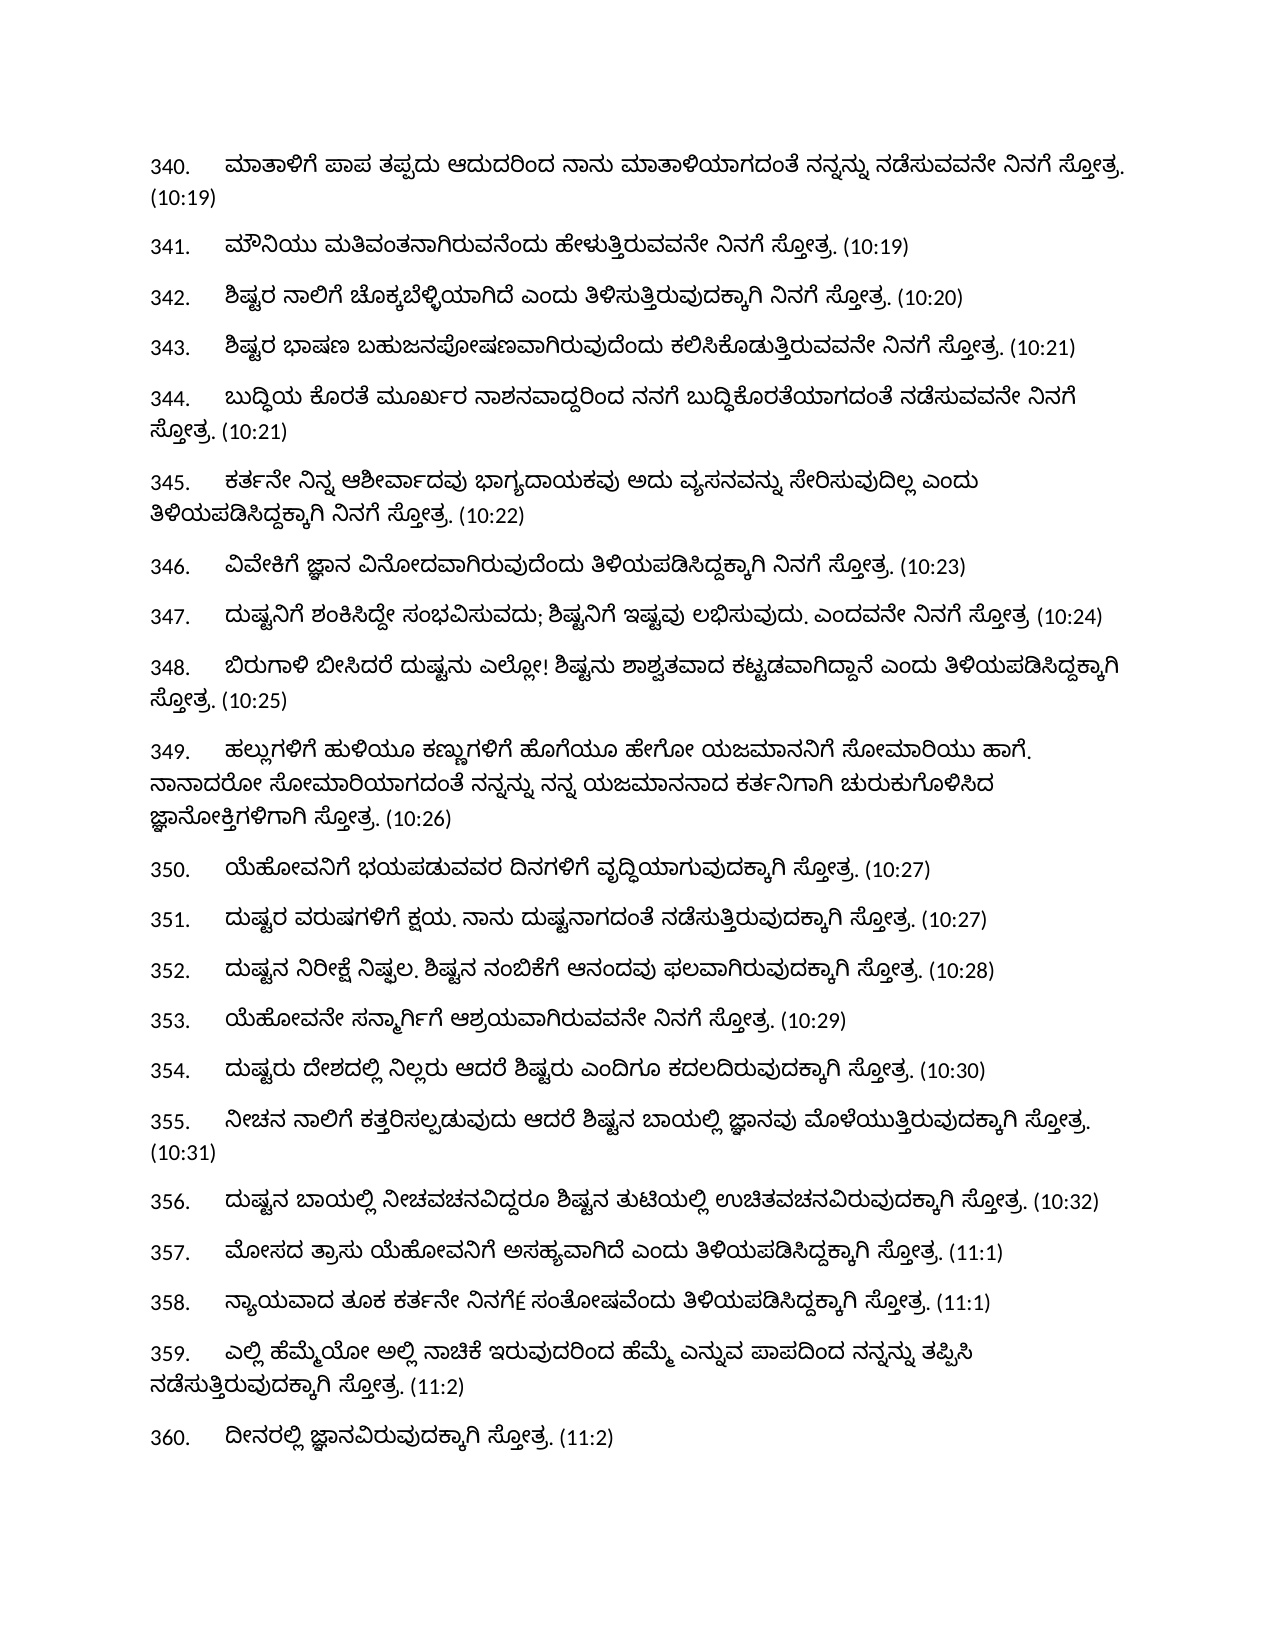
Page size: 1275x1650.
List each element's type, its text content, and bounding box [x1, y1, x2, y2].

text 349. ಹಲ್ಲುಗಳಿಗೆ ಹುಳಿಯೂ ಕಣ್ಣುಗಳಿಗೆ ಹೊಗೆಯೂ ಹೇಗೋ ಯಜಮಾನನಿಗೆ ಸೋಮಾರಿಯು ಹಾಗೆ. ನಾನಾದರೋ ಸೋಮಾರಿಯಾಗದಂತೆ ನನ್ನನ್ನು ನನ್ನ ಯಜಮಾನನಾದ ಕರ್ತನಿಗಾಗಿ ಚುರುಕುಗೊಳಿಸಿದ ಜ್ಞಾನೋಕ್ತಿಗಳಿಗಾಗಿ ಸ್ತೋತ್ರ. (10:26) [150, 735, 1125, 834]
text 346. ವಿವೇಕಿಗೆ ಜ್ಞಾನ ವಿನೋದವಾಗಿರುವುದೆಂದು ತಿಳಿಯಪಡಿಸಿದ್ದಕ್ಕಾಗಿ ನಿನಗೆ ಸ್ತೋತ್ರ. (10:23) [150, 550, 1125, 581]
text 356. ದುಷ್ಟನ ಬಾಯಲ್ಲಿ ನೀಚವಚನವಿದ್ದರೂ ಶಿಷ್ಟನ ತುಟಿಯಲ್ಲಿ ಉಚಿತವಚನವಿರುವುದಕ್ಕಾಗಿ ಸ್ತೋತ್ರ. (10:32) [150, 1185, 1125, 1216]
text 340. ಮಾತಾಳಿಗೆ ಪಾಪ ತಪ್ಪದು ಆದುದರಿಂದ ನಾನು ಮಾತಾಳಿಯಾಗದಂತೆ ನನ್ನನ್ನು ನಡೆಸುವವನೇ ನಿನಗೆ ಸ್ತೋತ್ರ. (10:19) [150, 150, 1125, 211]
text 350. ಯೆಹೋವನಿಗೆ ಭಯಪಡುವವರ ದಿನಗಳಿಗೆ ವೃದ್ಧಿಯಾಗುವುದಕ್ಕಾಗಿ ಸ್ತೋತ್ರ. (10:27) [150, 853, 1125, 884]
text 344. ಬುದ್ಧಿಯ ಕೊರತೆ ಮೂರ್ಖರ ನಾಶನವಾದ್ದರಿಂದ ನನಗೆ ಬುದ್ಧಿಕೊರತೆಯಾಗದಂತೆ ನಡೆಸುವವನೇ ನಿನಗೆ ಸ್ತೋತ್ರ. (10:21) [150, 382, 1125, 447]
text 351. ದುಷ್ಟರ ವರುಷಗಳಿಗೆ ಕ್ಷಯ. ನಾನು ದುಷ್ಟನಾಗದಂತೆ ನಡೆಸುತ್ತಿರುವುದಕ್ಕಾಗಿ ಸ್ತೋತ್ರ. (10:27) [150, 903, 1125, 934]
text 345. ಕರ್ತನೇ ನಿನ್ನ ಆಶೀರ್ವಾದವು ಭಾಗ್ಯದಾಯಕವು ಅದು ವ್ಯಸನವನ್ನು ಸೇರಿಸುವುದಿಲ್ಲ ಎಂದು ತಿಳಿಯಪಡಿಸಿದ್ದಕ್ಕಾಗಿ ನಿನಗೆ ಸ್ತೋತ್ರ. (10:22) [150, 466, 1125, 531]
text 360. ದೀನರಲ್ಲಿ ಜ್ಞಾನವಿರುವುದಕ್ಕಾಗಿ ಸ್ತೋತ್ರ. (11:2) [150, 1421, 1125, 1452]
text 355. ನೀಚನ ನಾಲಿಗೆ ಕತ್ತರಿಸಲ್ಪಡುವುದು ಆದರೆ ಶಿಷ್ಟನ ಬಾಯಲ್ಲಿ ಜ್ಞಾನವು ಮೊಳೆಯುತ್ತಿರುವುದಕ್ಕಾಗಿ ಸ್ತೋತ್ರ. (10:31) [150, 1105, 1125, 1166]
text 358. ನ್ಯಾಯವಾದ ತೂಕ ಕರ್ತನೇ ನಿನಗೆÉ ಸಂತೋಷವೆಂದು ತಿಳಿಯಪಡಿಸಿದ್ದಕ್ಕಾಗಿ ಸ್ತೋತ್ರ. (11:1) [150, 1286, 1125, 1317]
text 353. ಯೆಹೋವನೇ ಸನ್ಮಾರ್ಗಿಗೆ ಆಶ್ರಯವಾಗಿರುವವನೇ ನಿನಗೆ ಸ್ತೋತ್ರ. (10:29) [150, 1004, 1125, 1035]
text 341. ಮೌನಿಯು ಮತಿವಂತನಾಗಿರುವನೆಂದು ಹೇಳುತ್ತಿರುವವನೇ ನಿನಗೆ ಸ್ತೋತ್ರ. (10:19) [150, 230, 1125, 262]
text 359. ಎಲ್ಲಿ ಹೆಮ್ಮೆಯೋ ಅಲ್ಲಿ ನಾಚಿಕೆ ಇರುವುದರಿಂದ ಹೆಮ್ಮೆ ಎನ್ನುವ ಪಾಪದಿಂದ ನನ್ನನ್ನು ತಪ್ಪಿಸಿ ನಡೆಸುತ್ತಿರುವುದಕ್ಕಾಗಿ ಸ್ತೋತ್ರ. (11:2) [150, 1336, 1125, 1401]
text 347. ದುಷ್ಟನಿಗೆ ಶಂಕಿಸಿದ್ದೇ ಸಂಭವಿಸುವದು; ಶಿಷ್ಟನಿಗೆ ಇಷ್ಟವು ಲಭಿಸುವುದು. ಎಂದವನೇ ನಿನಗೆ ಸ್ತೋತ್ರ (10:24) [150, 600, 1125, 632]
text 342. ಶಿಷ್ಟರ ನಾಲಿಗೆ ಚೊಕ್ಕಬೆಳ್ಳಿಯಾಗಿದೆ ಎಂದು ತಿಳಿಸುತ್ತಿರುವುದಕ್ಕಾಗಿ ನಿನಗೆ ಸ್ತೋತ್ರ. (10:20) [150, 281, 1125, 312]
text 354. ದುಷ್ಟರು ದೇಶದಲ್ಲಿ ನಿಲ್ಲರು ಆದರೆ ಶಿಷ್ಟರು ಎಂದಿಗೂ ಕದಲದಿರುವುದಕ್ಕಾಗಿ ಸ್ತೋತ್ರ. (10:30) [150, 1054, 1125, 1086]
text 343. ಶಿಷ್ಟರ ಭಾಷಣ ಬಹುಜನಪೋಷಣವಾಗಿರುವುದೆಂದು ಕಲಿಸಿಕೊಡುತ್ತಿರುವವನೇ ನಿನಗೆ ಸ್ತೋತ್ರ. (10:21) [150, 331, 1125, 362]
text 348. ಬಿರುಗಾಳಿ ಬೀಸಿದರೆ ದುಷ್ಟನು ಎಲ್ಲೋ! ಶಿಷ್ಟನು ಶಾಶ್ವತವಾದ ಕಟ್ಟಡವಾಗಿದ್ದಾನೆ ಎಂದು ತಿಳಿಯಪಡಿಸಿದ್ದಕ್ಕಾಗಿ ಸ್ತೋತ್ರ. (10:25) [150, 651, 1125, 716]
text 357. ಮೋಸದ ತ್ರಾಸು ಯೆಹೋವನಿಗೆ ಅಸಹ್ಯವಾಗಿದೆ ಎಂದು ತಿಳಿಯಪಡಿಸಿದ್ದಕ್ಕಾಗಿ ಸ್ತೋತ್ರ. (11:1) [150, 1236, 1125, 1267]
text 352. ದುಷ್ಟನ ನಿರೀಕ್ಷೆ ನಿಷ್ಫಲ. ಶಿಷ್ಟನ ನಂಬಿಕೆಗೆ ಆನಂದವು ಫಲವಾಗಿರುವುದಕ್ಕಾಗಿ ಸ್ತೋತ್ರ. (10:28) [150, 954, 1125, 985]
